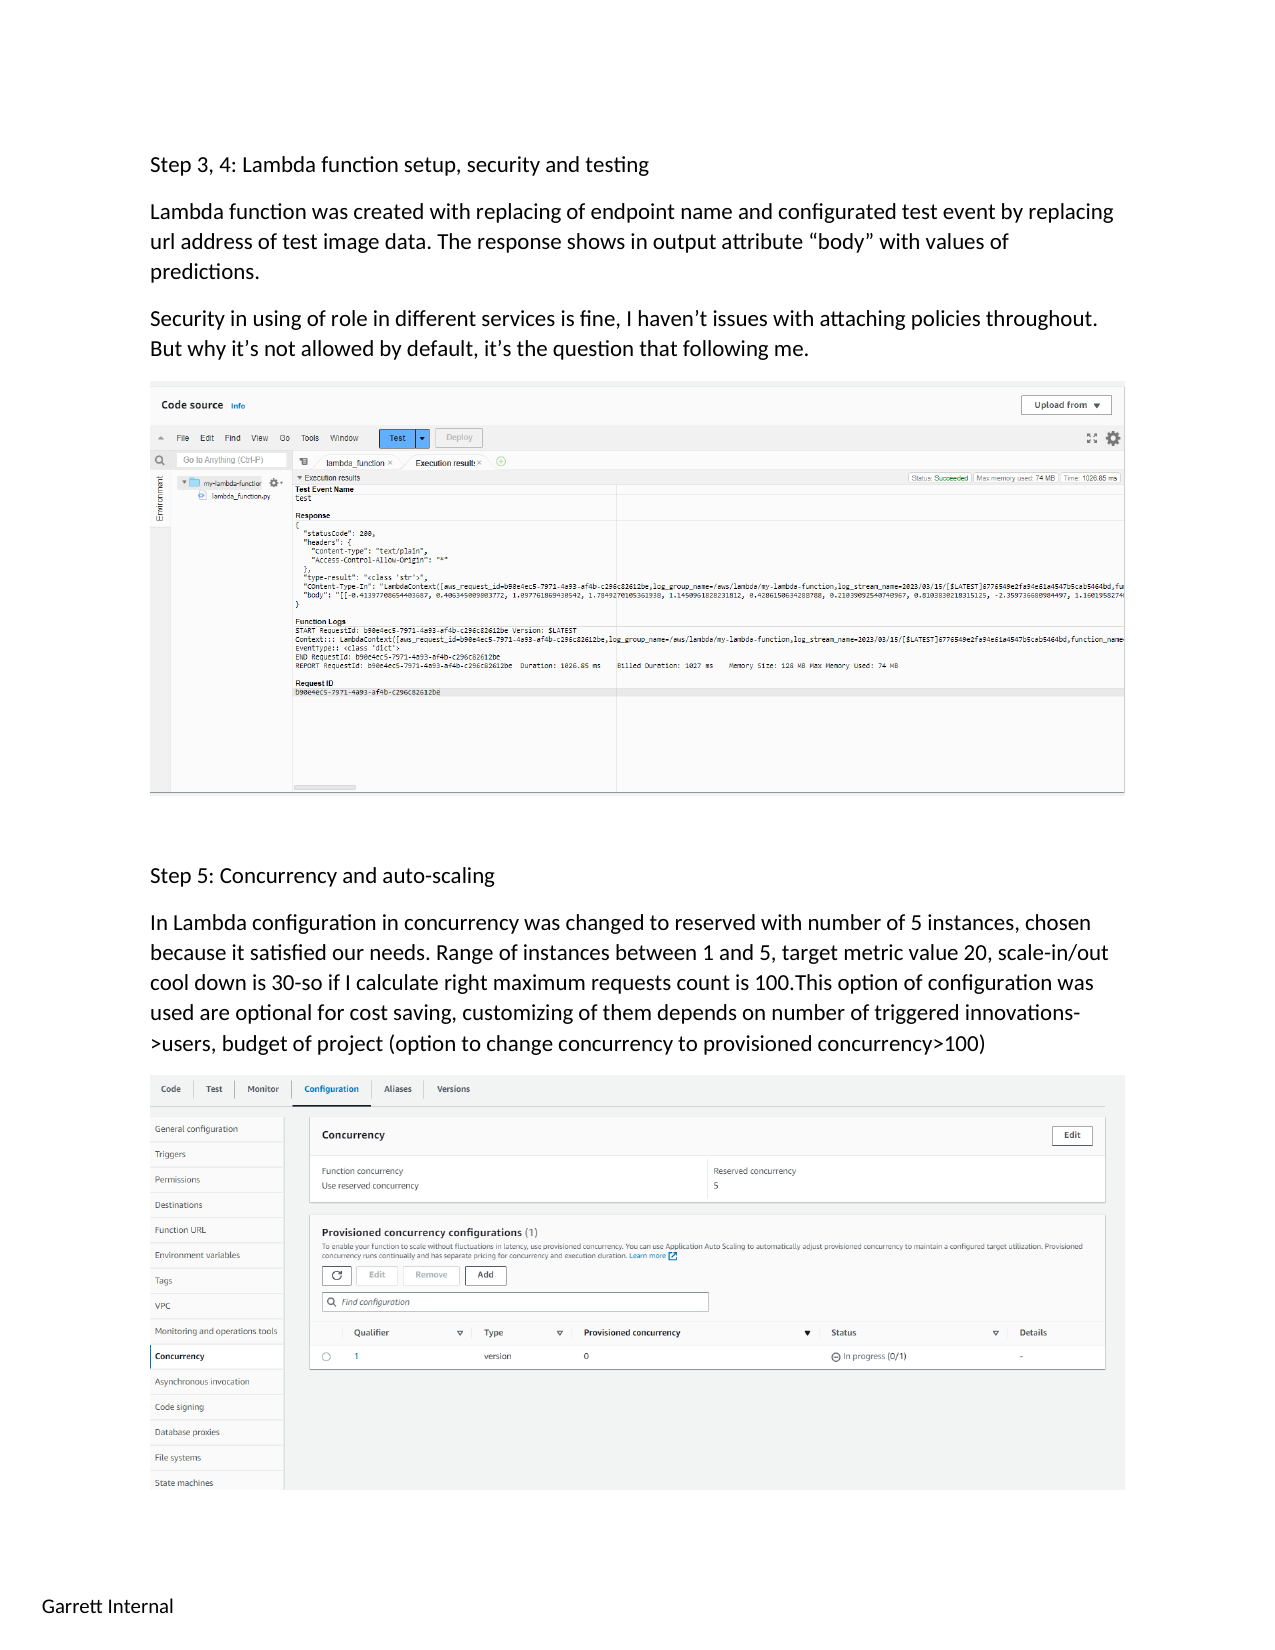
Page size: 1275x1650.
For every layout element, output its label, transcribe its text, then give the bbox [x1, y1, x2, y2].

text Step 3, 4: Lambda function setup, security and testing [150, 150, 1125, 178]
text Lambda function was created with replacing of endpoint name and configurated test event by replacing url address of test image data. The response shows in output attribute “body” with values of predictions. [150, 197, 1125, 285]
text In Lambda configuration in concurrency was changed to reserved with number of 5 instances, chosen because it satisfied our needs. Range of instances between 1 and 5, target metric value 20, scale-in/out cool down is 30-so if I calculate right maximum requests count is 100.This option of configuration was used are optional for cost saving, customizing of them depends on number of triggered innovations->users, budget of project (option to change concurrency to provisioned concurrency>100) [150, 908, 1125, 1057]
text Security in using of role in different services is fine, I haven’t issues with attaching policies throughout. But why it’s not allowed by default, it’s the question that following me. [150, 304, 1125, 362]
picture [150, 381, 1125, 796]
text Step 5: Concurrency and auto-scaling [150, 861, 1125, 889]
picture [150, 1075, 1125, 1490]
